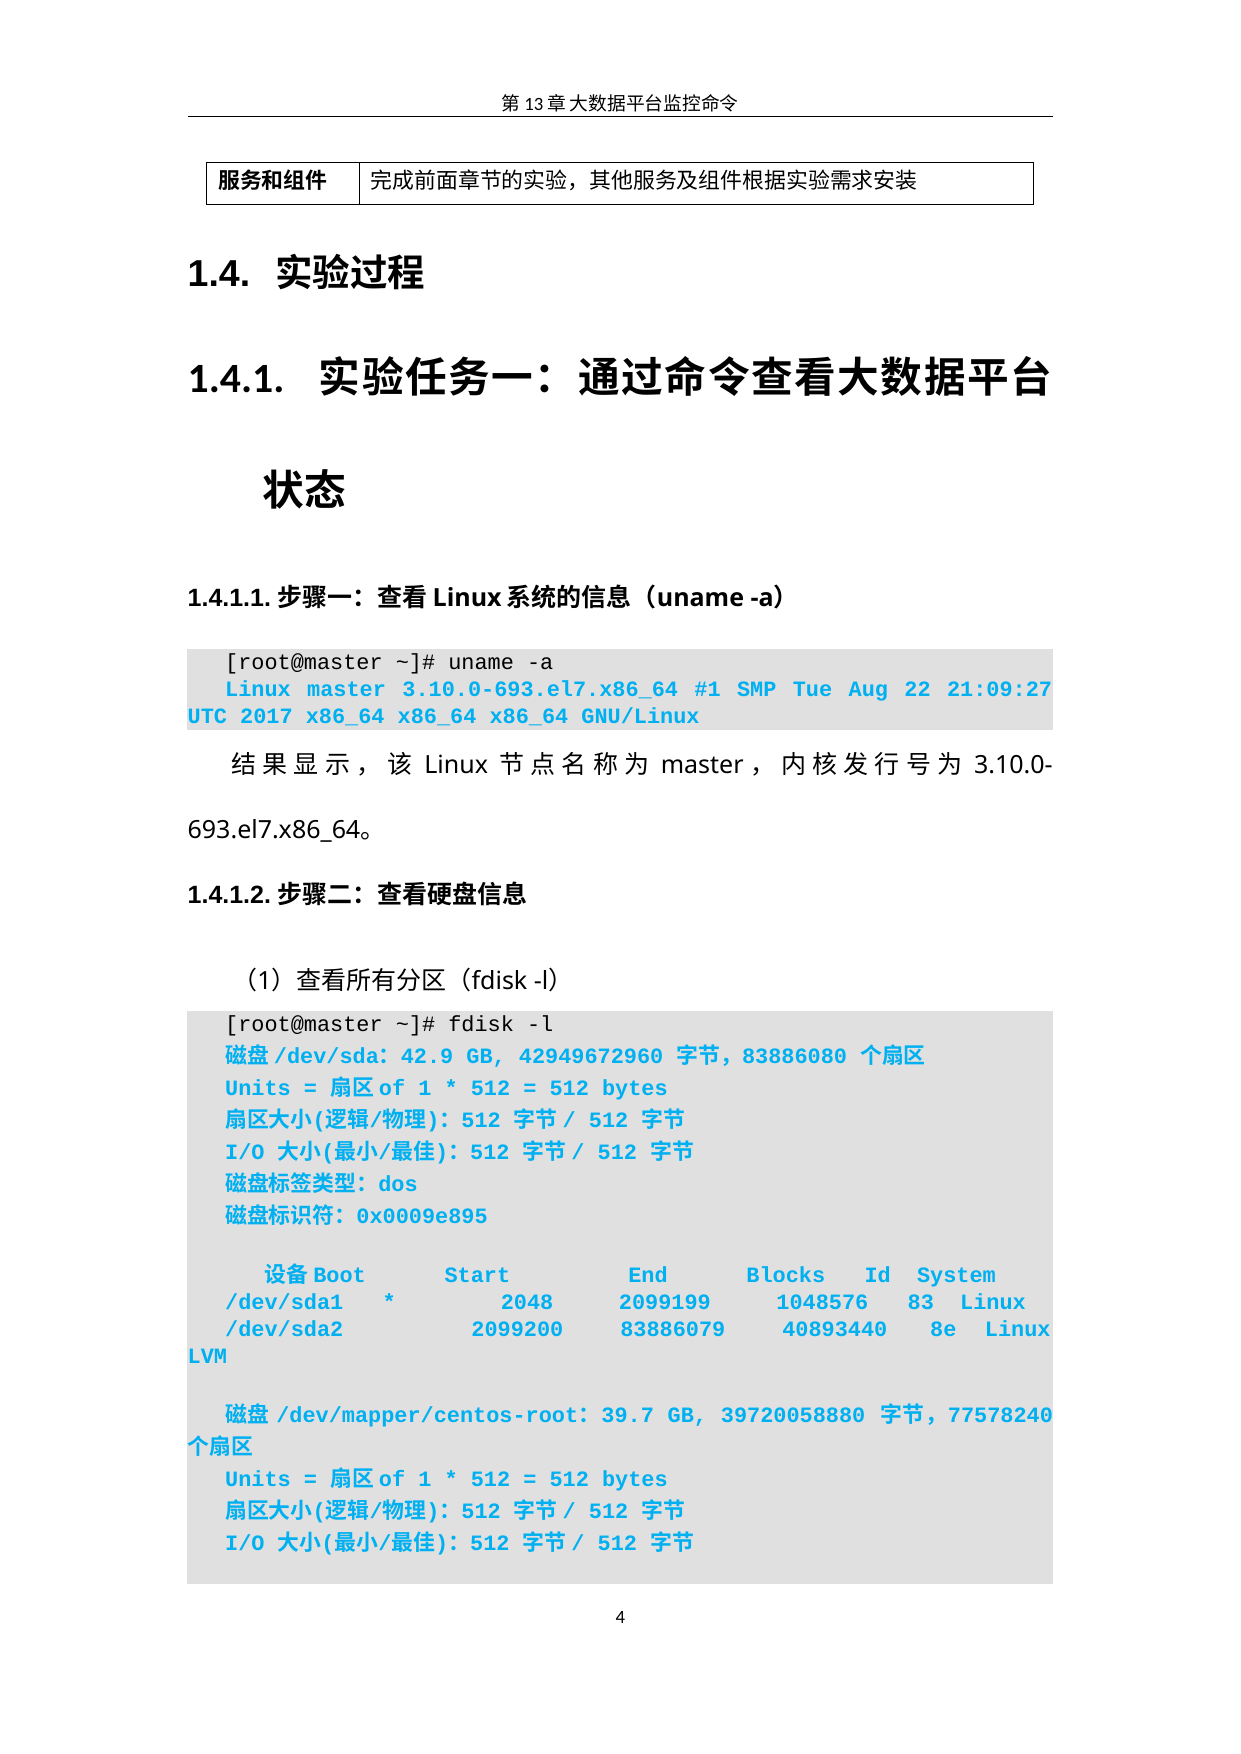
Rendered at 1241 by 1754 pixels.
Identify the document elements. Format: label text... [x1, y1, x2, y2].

text I/O 大小(最小/最佳)：512 字节 / 512 字节 [187, 1525, 1053, 1557]
subtitle 实验任务一：通过命令查看大数据平台状态 [187, 342, 1053, 519]
text 结果显示，该Linux节点名称为master，内核发行号为3.10.0-693.el7.x86_64。 [187, 730, 1053, 860]
text （1）查看所有分区（fdisk -l） [187, 946, 1053, 1011]
text [root@master ~]# uname -a [187, 649, 1053, 676]
text /dev/sda1 * 2048 2099199 1048576 83 Linux [187, 1289, 1053, 1316]
text Units = 扇区 of 1 * 512 = 512 bytes [187, 1461, 1053, 1493]
text 磁盘 /dev/mapper/centos-root：39.7 GB, 39720058880 字节，77578240 个扇区 [187, 1397, 1053, 1461]
subtitle 步骤二：查看硬盘信息 [187, 860, 1053, 925]
text /dev/sda2 2099200 83886079 40893440 8e Linux LVM [187, 1316, 1053, 1370]
subtitle 步骤一：查看Linux系统的信息（uname -a） [187, 563, 1053, 628]
subtitle 实验过程 [187, 237, 1053, 302]
text I/O 大小(最小/最佳)：512 字节 / 512 字节 [187, 1134, 1053, 1166]
text [root@master ~]# fdisk -l [187, 1011, 1053, 1038]
text 磁盘标签类型：dos [187, 1166, 1053, 1198]
text Linux master 3.10.0-693.el7.x86_64 #1 SMP Tue Aug 22 21:09:27 UTC 2017 x86_64 x86_64 x86_64 GNU/Linux [187, 676, 1053, 730]
text 设备 Boot Start End Blocks Id System [187, 1257, 1053, 1289]
text 磁盘 /dev/sda：42.9 GB, 42949672960 字节，83886080 个扇区 [187, 1038, 1053, 1070]
text 磁盘标识符：0x0009e895 [187, 1198, 1053, 1230]
text 扇区大小(逻辑/物理)：512 字节 / 512 字节 [187, 1493, 1053, 1525]
table_cell 服务和组件 [207, 163, 359, 204]
text Units = 扇区 of 1 * 512 = 512 bytes [187, 1070, 1053, 1102]
text 扇区大小(逻辑/物理)：512 字节 / 512 字节 [187, 1102, 1053, 1134]
table_cell 完成前面章节的实验，其他服务及组件根据实验需求安装 [360, 163, 1033, 204]
